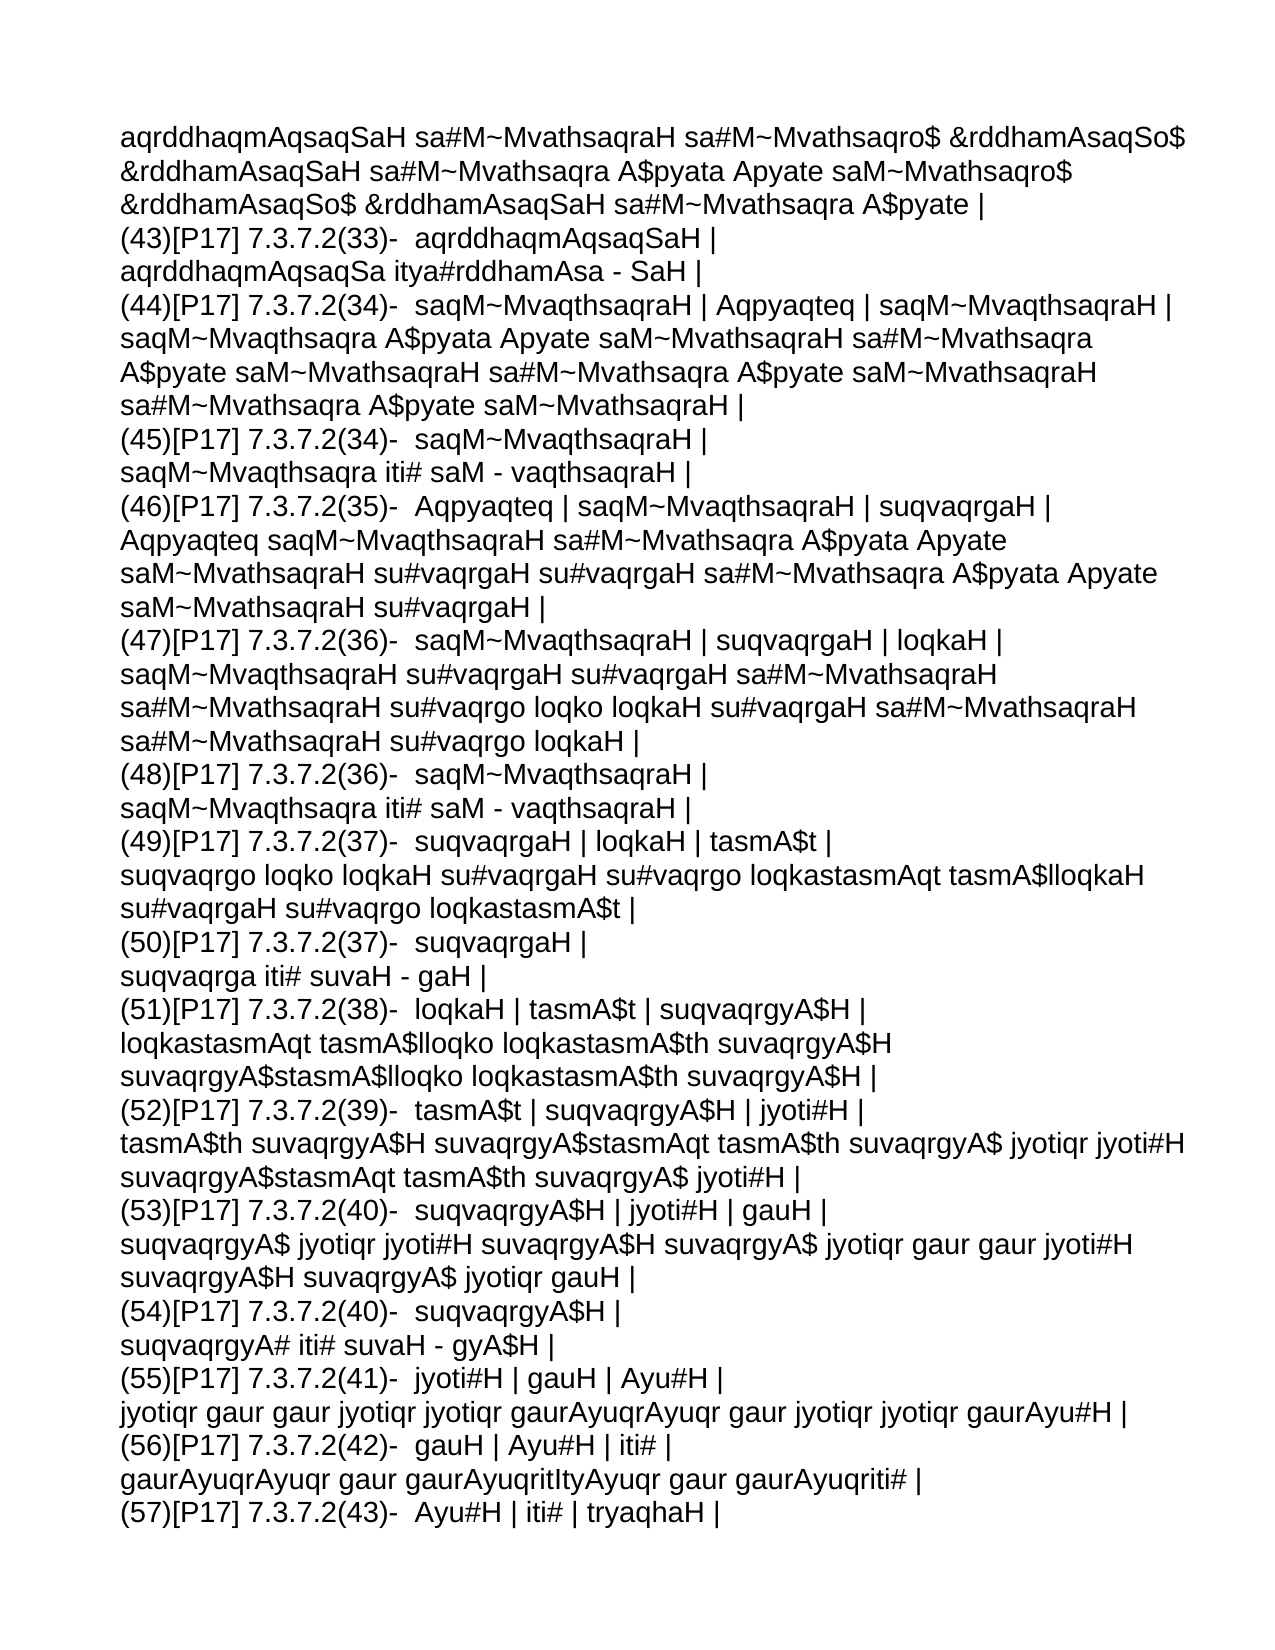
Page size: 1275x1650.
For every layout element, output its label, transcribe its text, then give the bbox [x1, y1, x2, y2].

text (45)[P17] 7.3.7.2(34)- saqM~MvaqthsaqraH | [120, 422, 1200, 455]
text (56)[P17] 7.3.7.2(42)- gauH | Ayu#H | iti# | [120, 1428, 1200, 1462]
text saqM~Mvaqthsaqra iti# saM - vaqthsaqraH | [120, 791, 1200, 824]
text Aqpyaqteq saqM~MvaqthsaqraH sa#M~Mvathsaqra A$pyata Apyate saM~MvathsaqraH su#vaqrgaH su#vaqrgaH sa#M~Mvathsaqra A$pyata Apyate saM~MvathsaqraH su#vaqrgaH | [120, 522, 1200, 623]
text suqvaqrga iti# suvaH - gaH | [120, 958, 1200, 992]
text (55)[P17] 7.3.7.2(41)- jyoti#H | gauH | Ayu#H | [120, 1361, 1200, 1394]
text suqvaqrgyA# iti# suvaH - gyA$H | [120, 1327, 1200, 1361]
text saqM~MvaqthsaqraH su#vaqrgaH su#vaqrgaH sa#M~MvathsaqraH sa#M~MvathsaqraH su#vaqrgo loqko loqkaH su#vaqrgaH sa#M~MvathsaqraH sa#M~MvathsaqraH su#vaqrgo loqkaH | [120, 657, 1200, 757]
text (57)[P17] 7.3.7.2(43)- Ayu#H | iti# | tryaqhaH | [120, 1495, 1200, 1529]
text (48)[P17] 7.3.7.2(36)- saqM~MvaqthsaqraH | [120, 757, 1200, 791]
text (49)[P17] 7.3.7.2(37)- suqvaqrgaH | loqkaH | tasmA$t | [120, 824, 1200, 858]
text (54)[P17] 7.3.7.2(40)- suqvaqrgyA$H | [120, 1294, 1200, 1327]
text jyotiqr gaur gaur jyotiqr jyotiqr gaurAyuqrAyuqr gaur jyotiqr jyotiqr gaurAyu#H | [120, 1394, 1200, 1428]
text suqvaqrgyA$ jyotiqr jyoti#H suvaqrgyA$H suvaqrgyA$ jyotiqr gaur gaur jyoti#H suvaqrgyA$H suvaqrgyA$ jyotiqr gauH | [120, 1227, 1200, 1294]
text (46)[P17] 7.3.7.2(35)- Aqpyaqteq | saqM~MvaqthsaqraH | suqvaqrgaH | [120, 489, 1200, 522]
text (51)[P17] 7.3.7.2(38)- loqkaH | tasmA$t | suqvaqrgyA$H | [120, 992, 1200, 1026]
text saqM~Mvaqthsaqra iti# saM - vaqthsaqraH | [120, 455, 1200, 489]
text (44)[P17] 7.3.7.2(34)- saqM~MvaqthsaqraH | Aqpyaqteq | saqM~MvaqthsaqraH | [120, 288, 1200, 321]
text saqM~Mvaqthsaqra A$pyata Apyate saM~MvathsaqraH sa#M~Mvathsaqra A$pyate saM~MvathsaqraH sa#M~Mvathsaqra A$pyate saM~MvathsaqraH sa#M~Mvathsaqra A$pyate saM~MvathsaqraH | [120, 321, 1200, 422]
text aqrddhaqmAqsaqSaH sa#M~MvathsaqraH sa#M~Mvathsaqro$ &rddhamAsaqSo$ &rddhamAsaqSaH sa#M~Mvathsaqra A$pyata Apyate saM~Mvathsaqro$ &rddhamAsaqSo$ &rddhamAsaqSaH sa#M~Mvathsaqra A$pyate | [120, 120, 1200, 221]
text gaurAyuqrAyuqr gaur gaurAyuqritItyAyuqr gaur gaurAyuqriti# | [120, 1462, 1200, 1495]
text (52)[P17] 7.3.7.2(39)- tasmA$t | suqvaqrgyA$H | jyoti#H | [120, 1093, 1200, 1126]
text loqkastasmAqt tasmA$lloqko loqkastasmA$th suvaqrgyA$H suvaqrgyA$stasmA$lloqko loqkastasmA$th suvaqrgyA$H | [120, 1026, 1200, 1093]
text aqrddhaqmAqsaqSa itya#rddhamAsa - SaH | [120, 254, 1200, 288]
text (43)[P17] 7.3.7.2(33)- aqrddhaqmAqsaqSaH | [120, 221, 1200, 254]
text (53)[P17] 7.3.7.2(40)- suqvaqrgyA$H | jyoti#H | gauH | [120, 1193, 1200, 1227]
text tasmA$th suvaqrgyA$H suvaqrgyA$stasmAqt tasmA$th suvaqrgyA$ jyotiqr jyoti#H suvaqrgyA$stasmAqt tasmA$th suvaqrgyA$ jyoti#H | [120, 1126, 1200, 1193]
text suqvaqrgo loqko loqkaH su#vaqrgaH su#vaqrgo loqkastasmAqt tasmA$lloqkaH su#vaqrgaH su#vaqrgo loqkastasmA$t | [120, 858, 1200, 925]
text (47)[P17] 7.3.7.2(36)- saqM~MvaqthsaqraH | suqvaqrgaH | loqkaH | [120, 623, 1200, 657]
text (50)[P17] 7.3.7.2(37)- suqvaqrgaH | [120, 925, 1200, 958]
